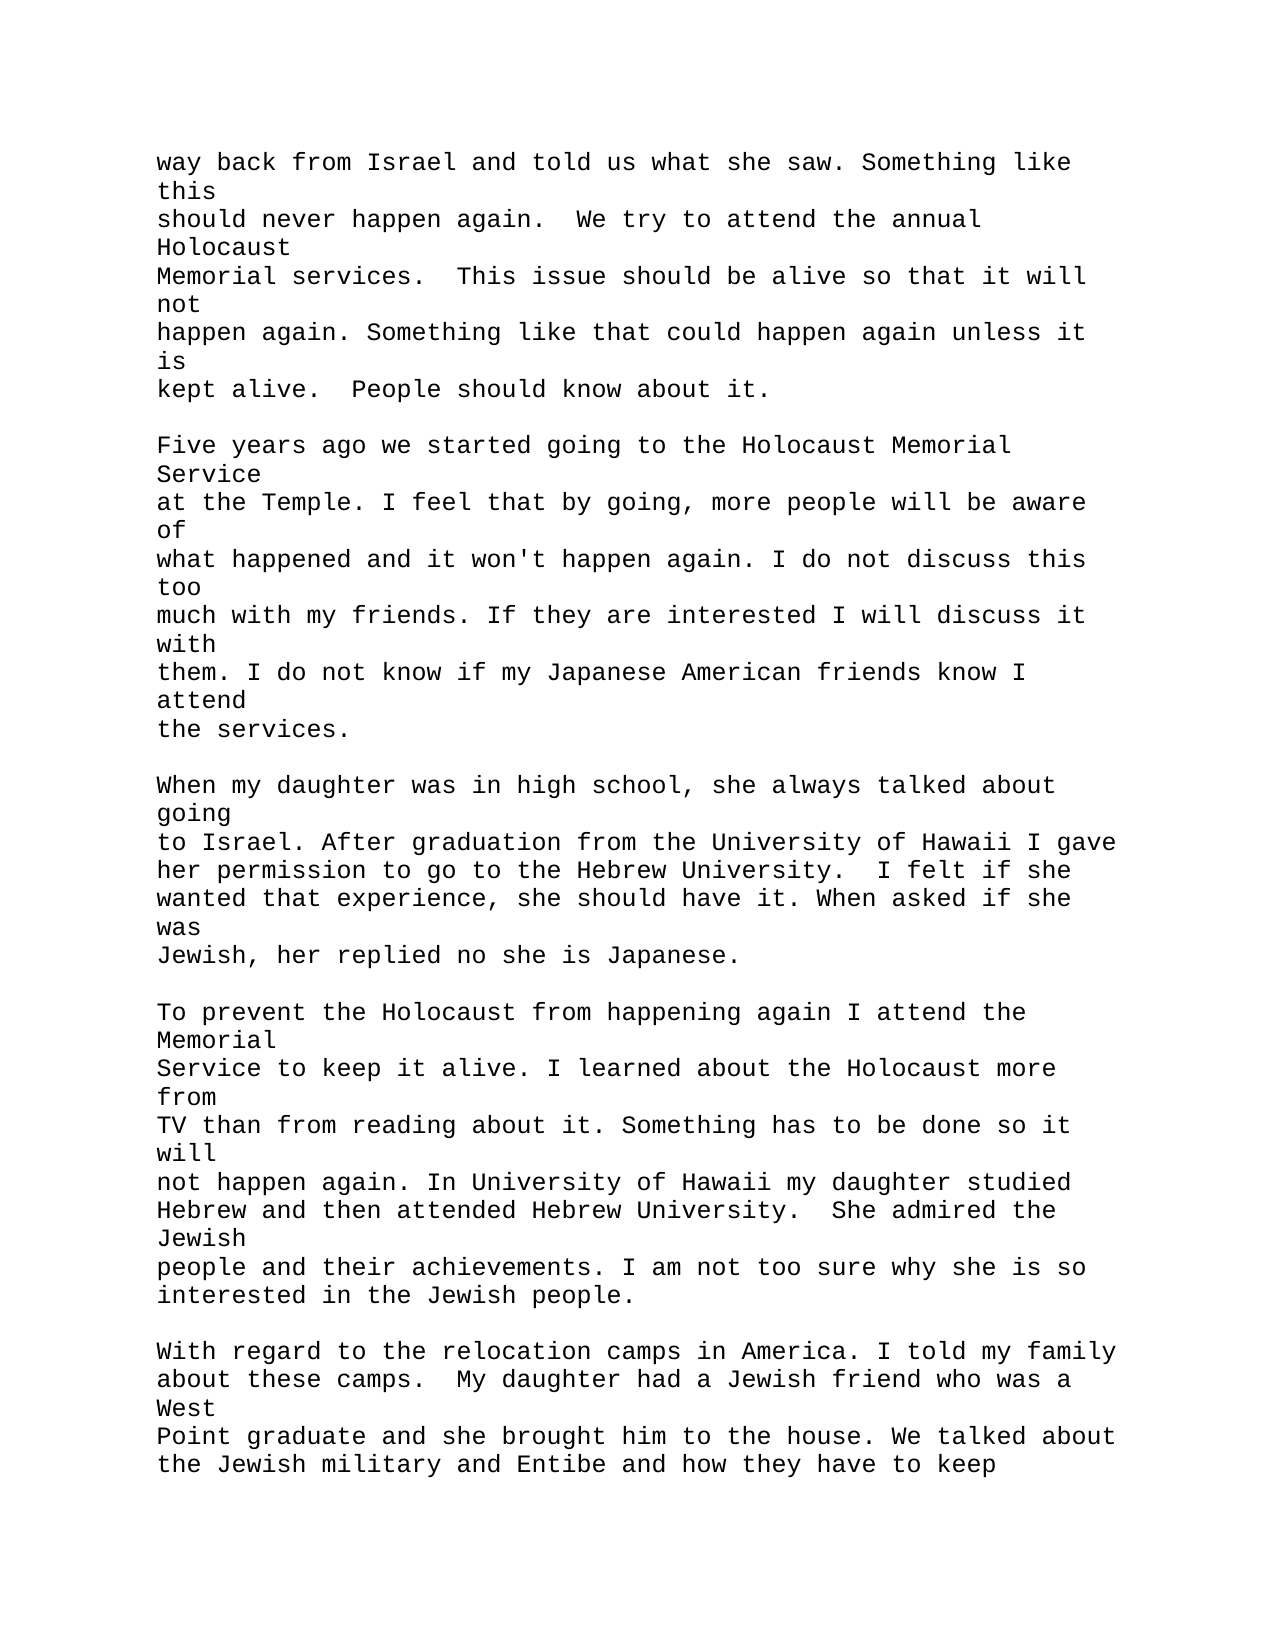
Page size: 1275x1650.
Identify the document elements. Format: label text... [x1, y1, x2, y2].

text TV than from reading about it. Something has to be done so it will [156, 1114, 1118, 1171]
text Five years ago we started going to the Holocaust Memorial Service [156, 434, 1118, 490]
text her permission to go to the Hebrew University. I felt if she [156, 859, 1118, 887]
text Memorial services. This issue should be alive so that it will not [156, 263, 1118, 320]
text should never happen again. We try to attend the annual Holocaust [156, 207, 1118, 263]
text way back from Israel and told us what she saw. Something like this [156, 150, 1118, 207]
text at the Temple. I feel that by going, more people will be aware of [156, 490, 1118, 547]
text people and their achievements. I am not too sure why she is so [156, 1256, 1118, 1284]
text about these camps. My daughter had a Jewish friend who was a West [156, 1370, 1118, 1427]
text wanted that experience, she should have it. When asked if she was [156, 887, 1118, 944]
text When my daughter was in high school, she always talked about going [156, 774, 1118, 831]
text With regard to the relocation camps in America. I told my family [156, 1342, 1118, 1370]
text Service to keep it alive. I learned about the Holocaust more from [156, 1058, 1118, 1114]
text Point graduate and she brought him to the house. We talked about [156, 1427, 1118, 1455]
text much with my friends. If they are interested I will discuss it with [156, 604, 1118, 660]
text Hebrew and then attended Hebrew University. She admired the Jewish [156, 1199, 1118, 1256]
text Jewish, her replied no she is Japanese. [156, 944, 1118, 972]
text interested in the Jewish people. [156, 1284, 1118, 1313]
text them. I do not know if my Japanese American friends know I attend [156, 660, 1118, 717]
text kept alive. People should know about it. [156, 377, 1118, 405]
text the services. [156, 717, 1118, 745]
text To prevent the Holocaust from happening again I attend the Memorial [156, 1001, 1118, 1058]
text to Israel. After graduation from the University of Hawaii I gave [156, 831, 1118, 859]
text what happened and it won't happen again. I do not discuss this too [156, 547, 1118, 604]
text happen again. Something like that could happen again unless it is [156, 320, 1118, 377]
text not happen again. In University of Hawaii my daughter studied [156, 1171, 1118, 1199]
